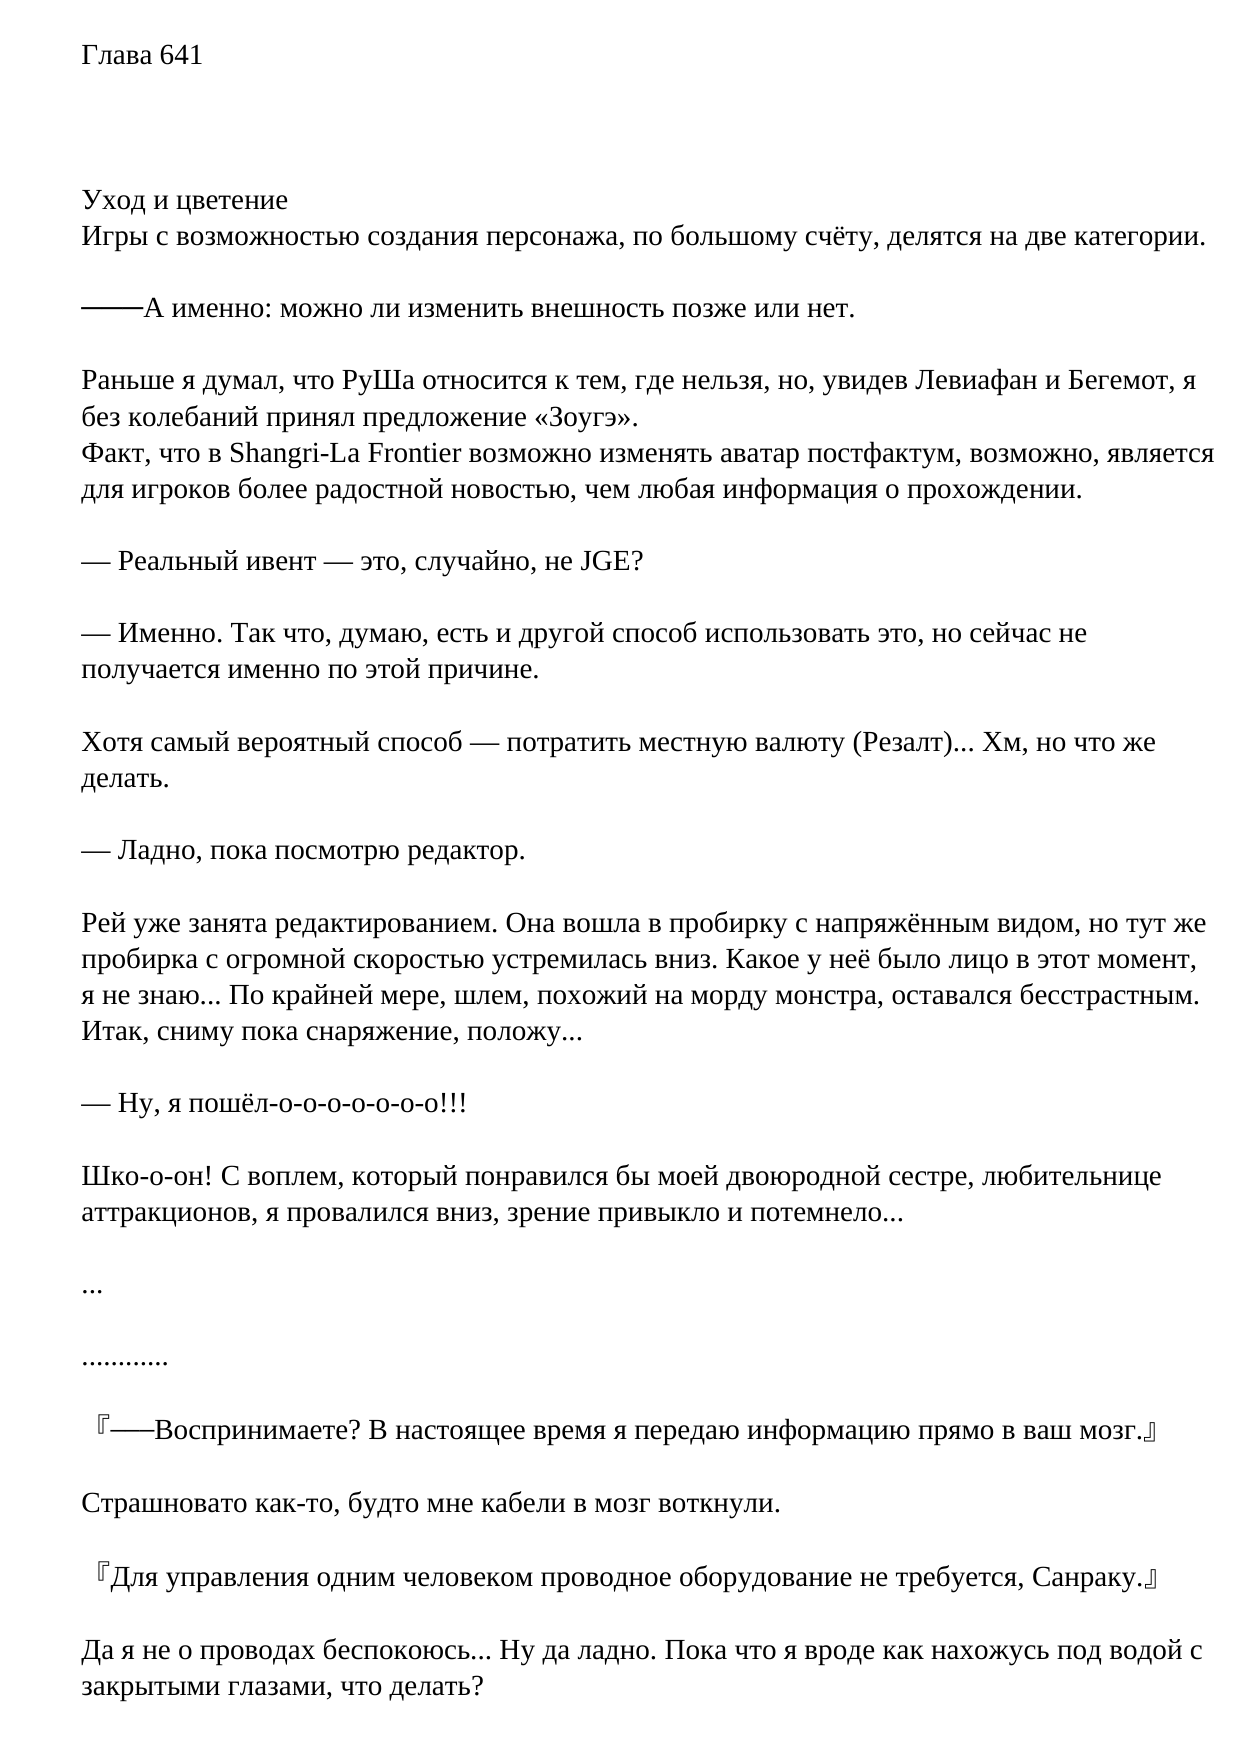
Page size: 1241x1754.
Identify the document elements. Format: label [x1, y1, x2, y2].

text [81, 37, 1215, 1738]
